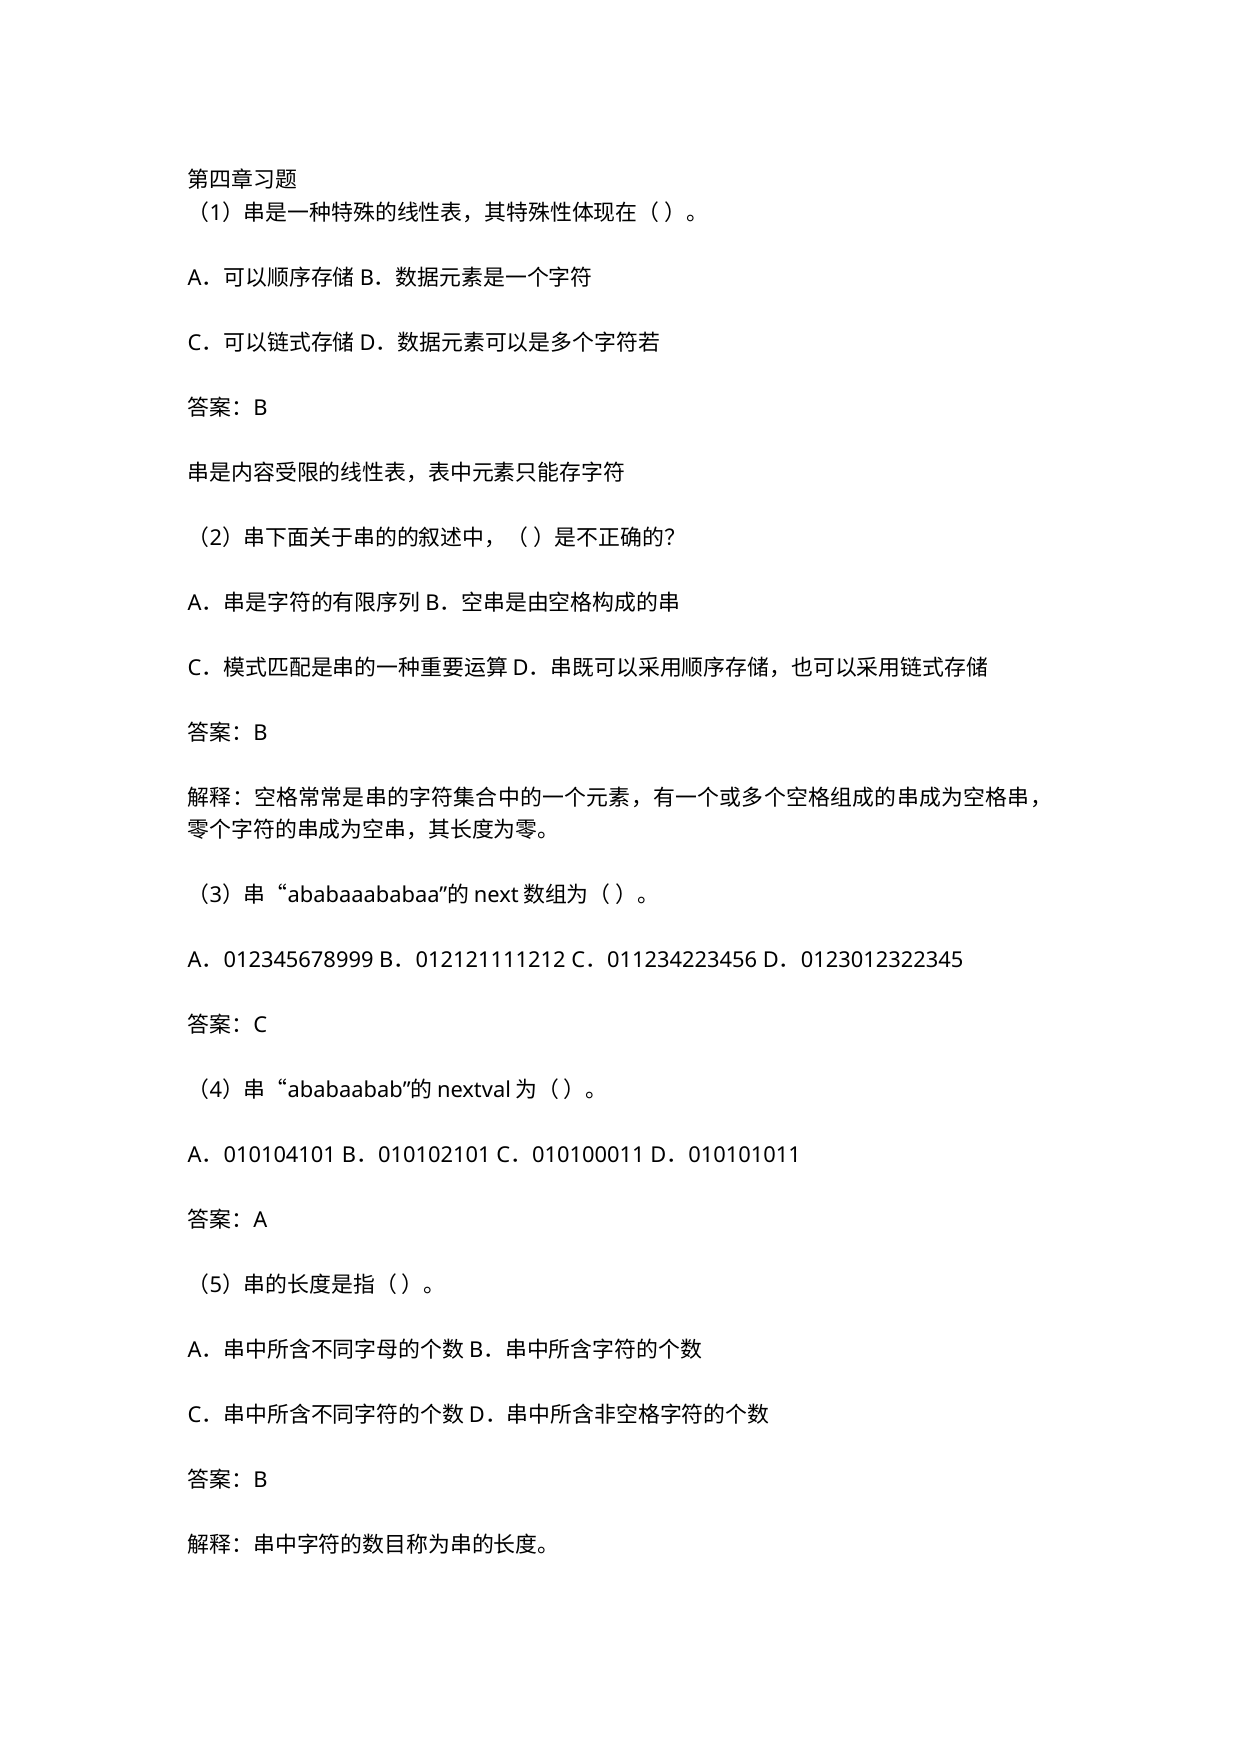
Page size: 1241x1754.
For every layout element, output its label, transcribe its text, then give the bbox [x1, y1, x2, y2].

text （4）串“ababaabab”的nextval为（ ）。 [187, 1072, 1053, 1104]
text 答案：A [187, 1202, 1053, 1234]
text 第四章习题 [187, 162, 1053, 194]
text C．模式匹配是串的一种重要运算 D．串既可以采用顺序存储，也可以采用链式存储 [187, 649, 1053, 682]
text 答案：B [187, 389, 1053, 422]
text C．可以链式存储 D．数据元素可以是多个字符若 [187, 324, 1053, 357]
text A．可以顺序存储 B．数据元素是一个字符 [187, 259, 1053, 292]
text C．串中所含不同字符的个数 D．串中所含非空格字符的个数 [187, 1397, 1053, 1429]
text 答案：B [187, 1462, 1053, 1494]
text A．012345678999 B．012121111212 C．011234223456 D．0123012322345 [187, 942, 1053, 974]
text 解释：空格常常是串的字符集合中的一个元素，有一个或多个空格组成的串成为空格串，零个字符的串成为空串，其长度为零。 [187, 779, 1053, 844]
text 解释：串中字符的数目称为串的长度。 [187, 1527, 1053, 1559]
text 答案：C [187, 1007, 1053, 1039]
text （5）串的长度是指（ ）。 [187, 1267, 1053, 1299]
text A．串中所含不同字母的个数 B．串中所含字符的个数 [187, 1332, 1053, 1364]
text A．010104101 B．010102101 C．010100011 D．010101011 [187, 1137, 1053, 1169]
text （3）串“ababaaababaa”的next数组为（ ）。 [187, 877, 1053, 909]
text （2）串下面关于串的的叙述中，（ ）是不正确的？ [187, 519, 1053, 552]
text 答案：B [187, 714, 1053, 747]
text 串是内容受限的线性表，表中元素只能存字符 [187, 454, 1053, 487]
text A．串是字符的有限序列 B．空串是由空格构成的串 [187, 584, 1053, 617]
text （1）串是一种特殊的线性表，其特殊性体现在（ ）。 [187, 194, 1053, 227]
